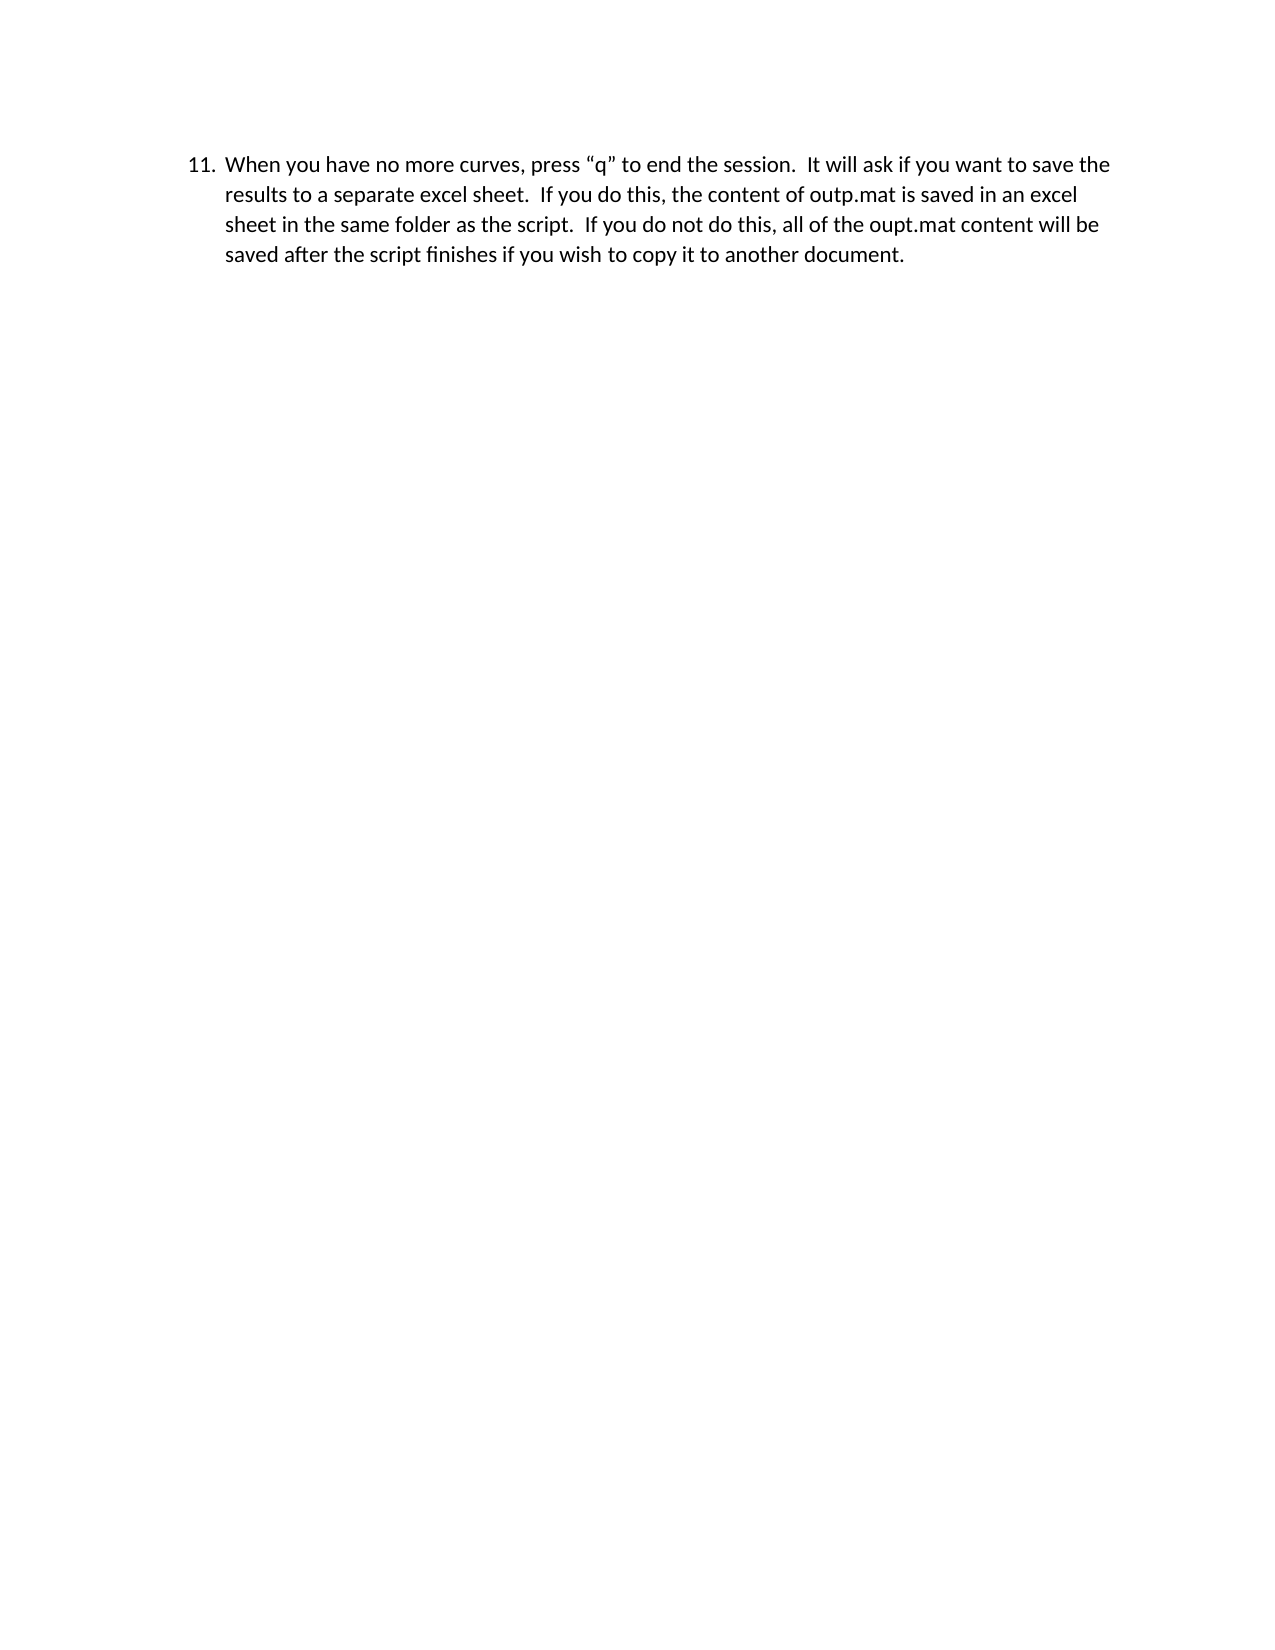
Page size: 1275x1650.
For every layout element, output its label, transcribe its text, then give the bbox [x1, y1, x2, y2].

list When you have no more curves, press “q” to end the session. It will ask if you want to save the results to a separate excel sheet. If you do this, the content of outp.mat is saved in an excel sheet in the same folder as the script. If you do not do this, all of the oupt.mat content will be saved after the script finishes if you wish to copy it to another document. [187, 150, 1125, 269]
